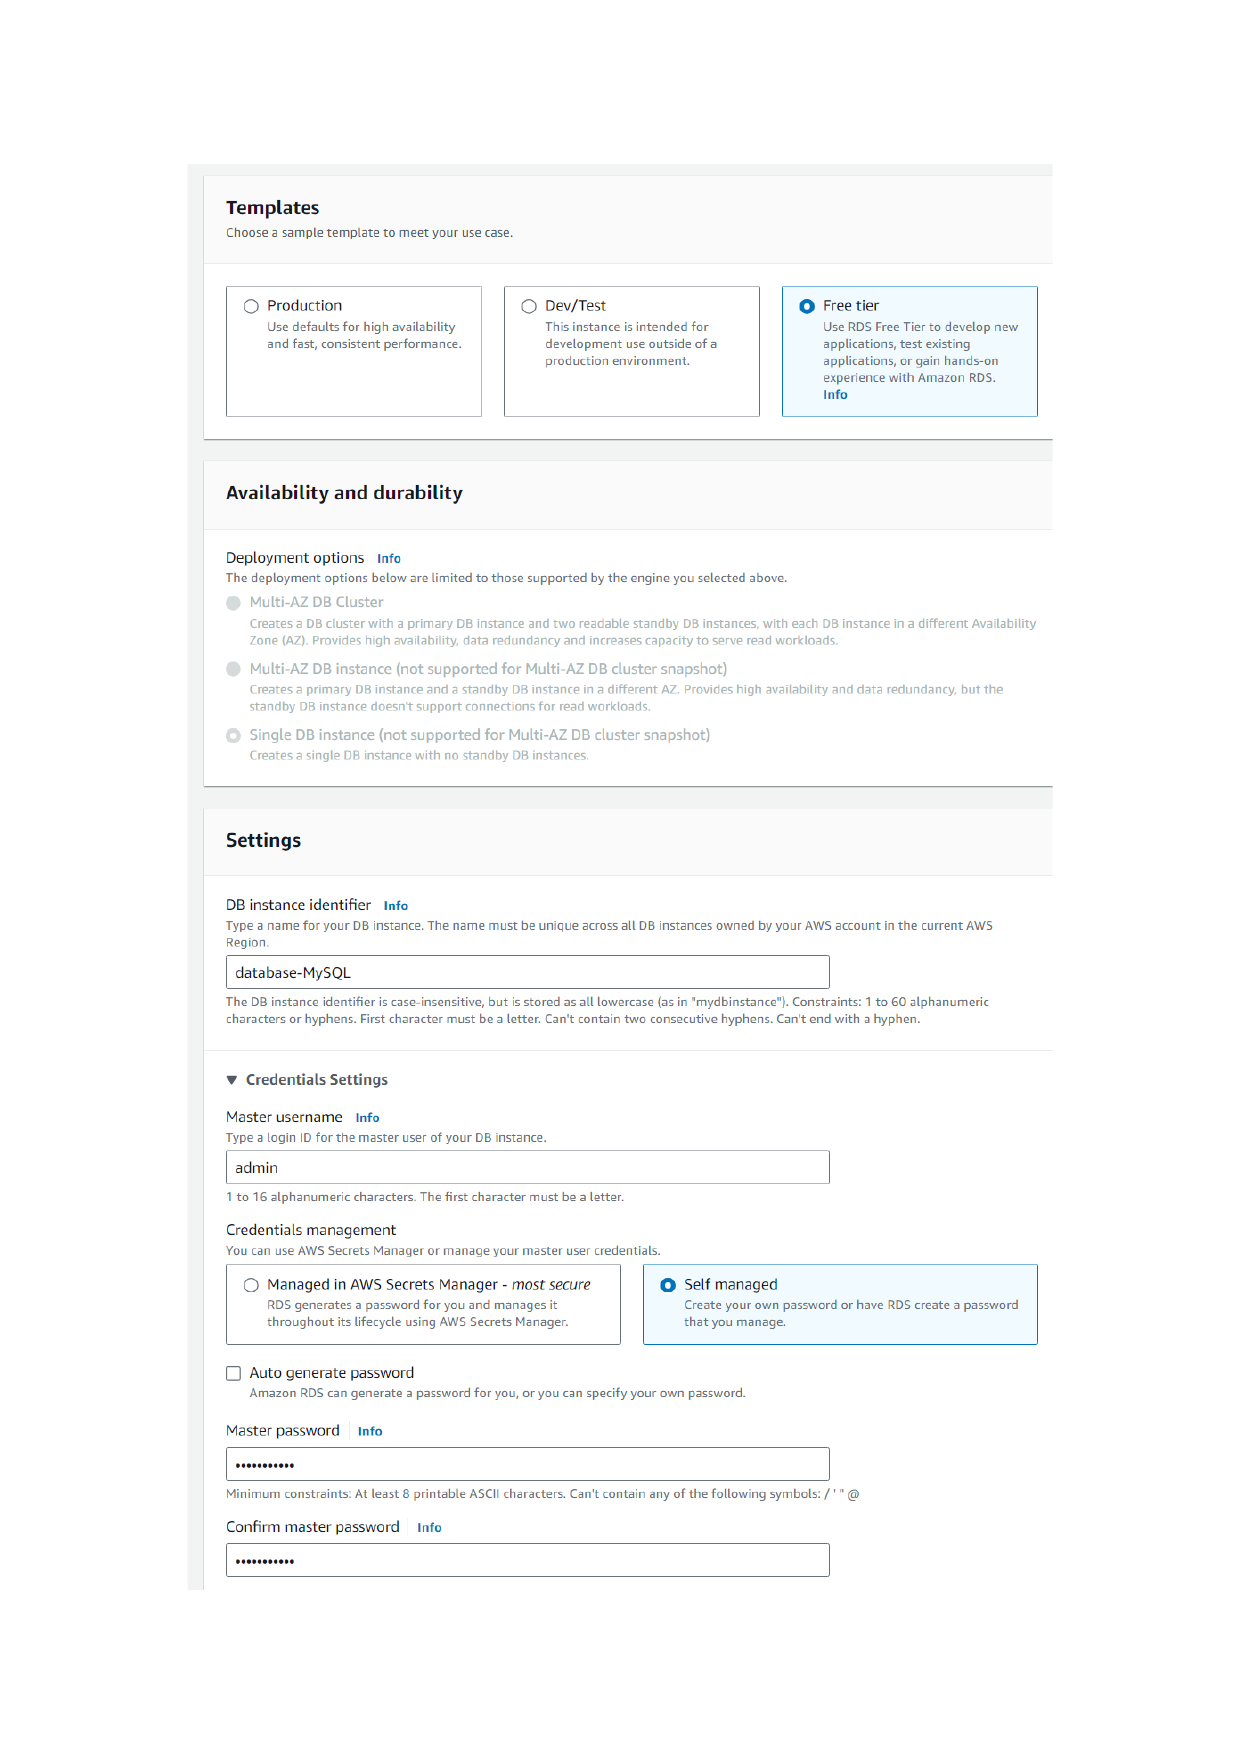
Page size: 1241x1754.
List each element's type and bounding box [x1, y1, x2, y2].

picture [187, 164, 1053, 1590]
